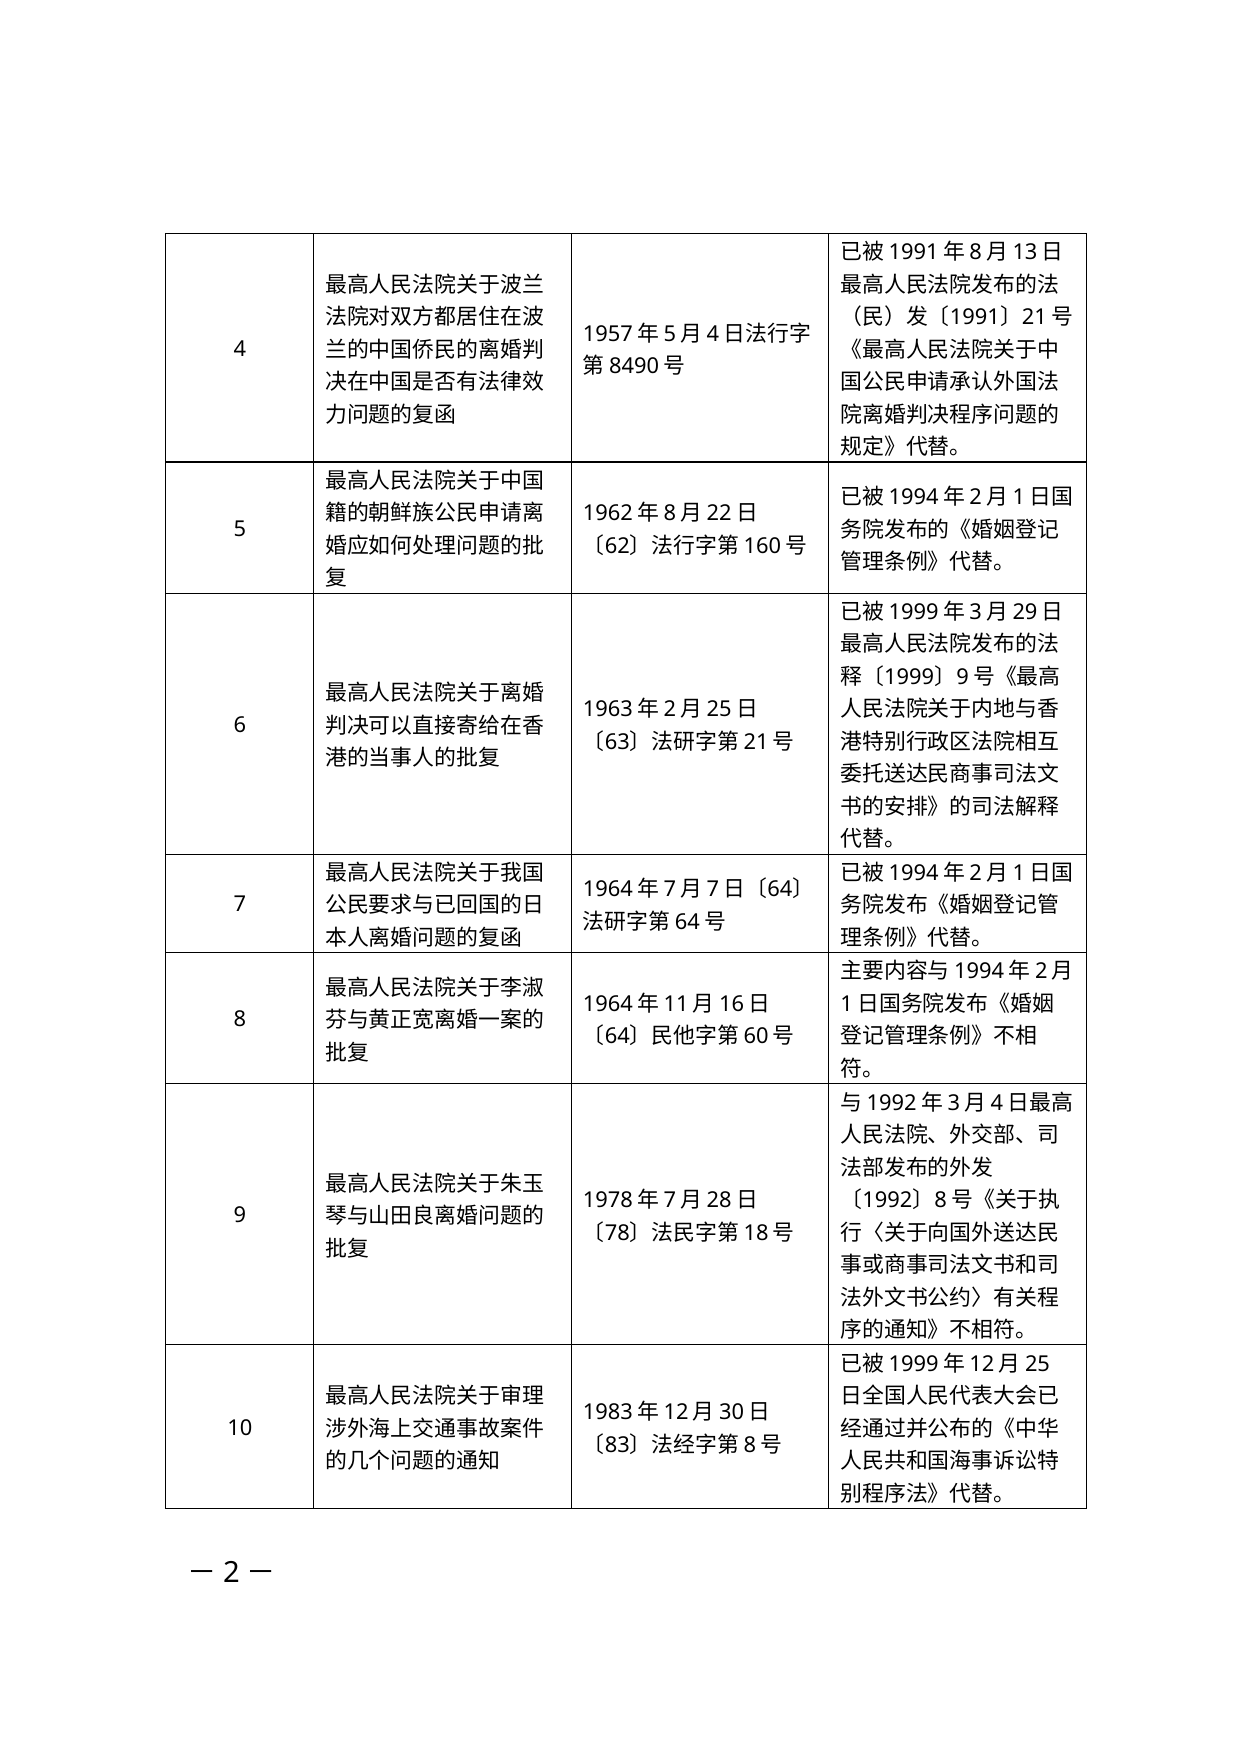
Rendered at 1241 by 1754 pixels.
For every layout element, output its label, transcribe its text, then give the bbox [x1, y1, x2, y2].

table_cell 最高人民法院关于波兰法院对双方都居住在波兰的中国侨民的离婚判决在中国是否有法律效力问题的复函 [314, 234, 571, 461]
table_cell 8 [166, 953, 313, 1083]
table_cell 与1992年3月4日最高人民法院、外交部、司法部发布的外发〔1992〕8号《关于执行〈关于向国外送达民事或商事司法文书和司法外文书公约〉有关程序的通知》不相符。 [829, 1084, 1086, 1344]
table_cell 1962年8月22日〔62〕法行字第160号 [572, 463, 828, 592]
table_cell 1983年12月30日〔83〕法经字第8号 [572, 1345, 828, 1508]
table_cell 1963年2月25日〔63〕法研字第21号 [572, 594, 828, 853]
table_cell 4 [166, 234, 313, 461]
table_cell 已被1994年2月1日国务院发布《婚姻登记管理条例》代替。 [829, 855, 1086, 952]
table_cell 已被1999年12月25日全国人民代表大会已经通过并公布的《中华人民共和国海事诉讼特别程序法》代替。 [829, 1345, 1086, 1508]
table_cell 7 [166, 855, 313, 952]
table_cell 1964年7月7日〔64〕法研字第64号 [572, 855, 828, 952]
table_cell 最高人民法院关于中国籍的朝鲜族公民申请离婚应如何处理问题的批复 [314, 463, 571, 592]
table_cell 主要内容与1994年2月1日国务院发布《婚姻登记管理条例》不相符。 [829, 953, 1086, 1083]
table_cell 最高人民法院关于审理涉外海上交通事故案件的几个问题的通知 [314, 1345, 571, 1508]
table_cell 最高人民法院关于我国公民要求与已回国的日本人离婚问题的复函 [314, 855, 571, 952]
table_cell 6 [166, 594, 313, 853]
table_cell 已被1991年8月13日最高人民法院发布的法（民）发〔1991〕21号《最高人民法院关于中国公民申请承认外国法院离婚判决程序问题的规定》代替。 [829, 234, 1086, 461]
table_cell 10 [166, 1345, 313, 1508]
table_cell 已被1994年2月1日国务院发布的《婚姻登记管理条例》代替。 [829, 463, 1086, 592]
table_cell 1957年5月4日法行字第8490号 [572, 234, 828, 461]
table_cell 已被1999年3月29日最高人民法院发布的法释〔1999〕9号《最高人民法院关于内地与香港特别行政区法院相互委托送达民商事司法文书的安排》的司法解释代替。 [829, 594, 1086, 853]
table_cell 9 [166, 1084, 313, 1344]
table_cell 最高人民法院关于朱玉琴与山田良离婚问题的批复 [314, 1084, 571, 1344]
table_cell 1978年7月28日〔78〕法民字第18号 [572, 1084, 828, 1344]
table_cell 5 [166, 463, 313, 592]
table_cell 最高人民法院关于李淑芬与黄正宽离婚一案的批复 [314, 953, 571, 1083]
table_cell 1964年11月16日〔64〕民他字第60号 [572, 953, 828, 1083]
table_cell 最高人民法院关于离婚判决可以直接寄给在香港的当事人的批复 [314, 594, 571, 853]
